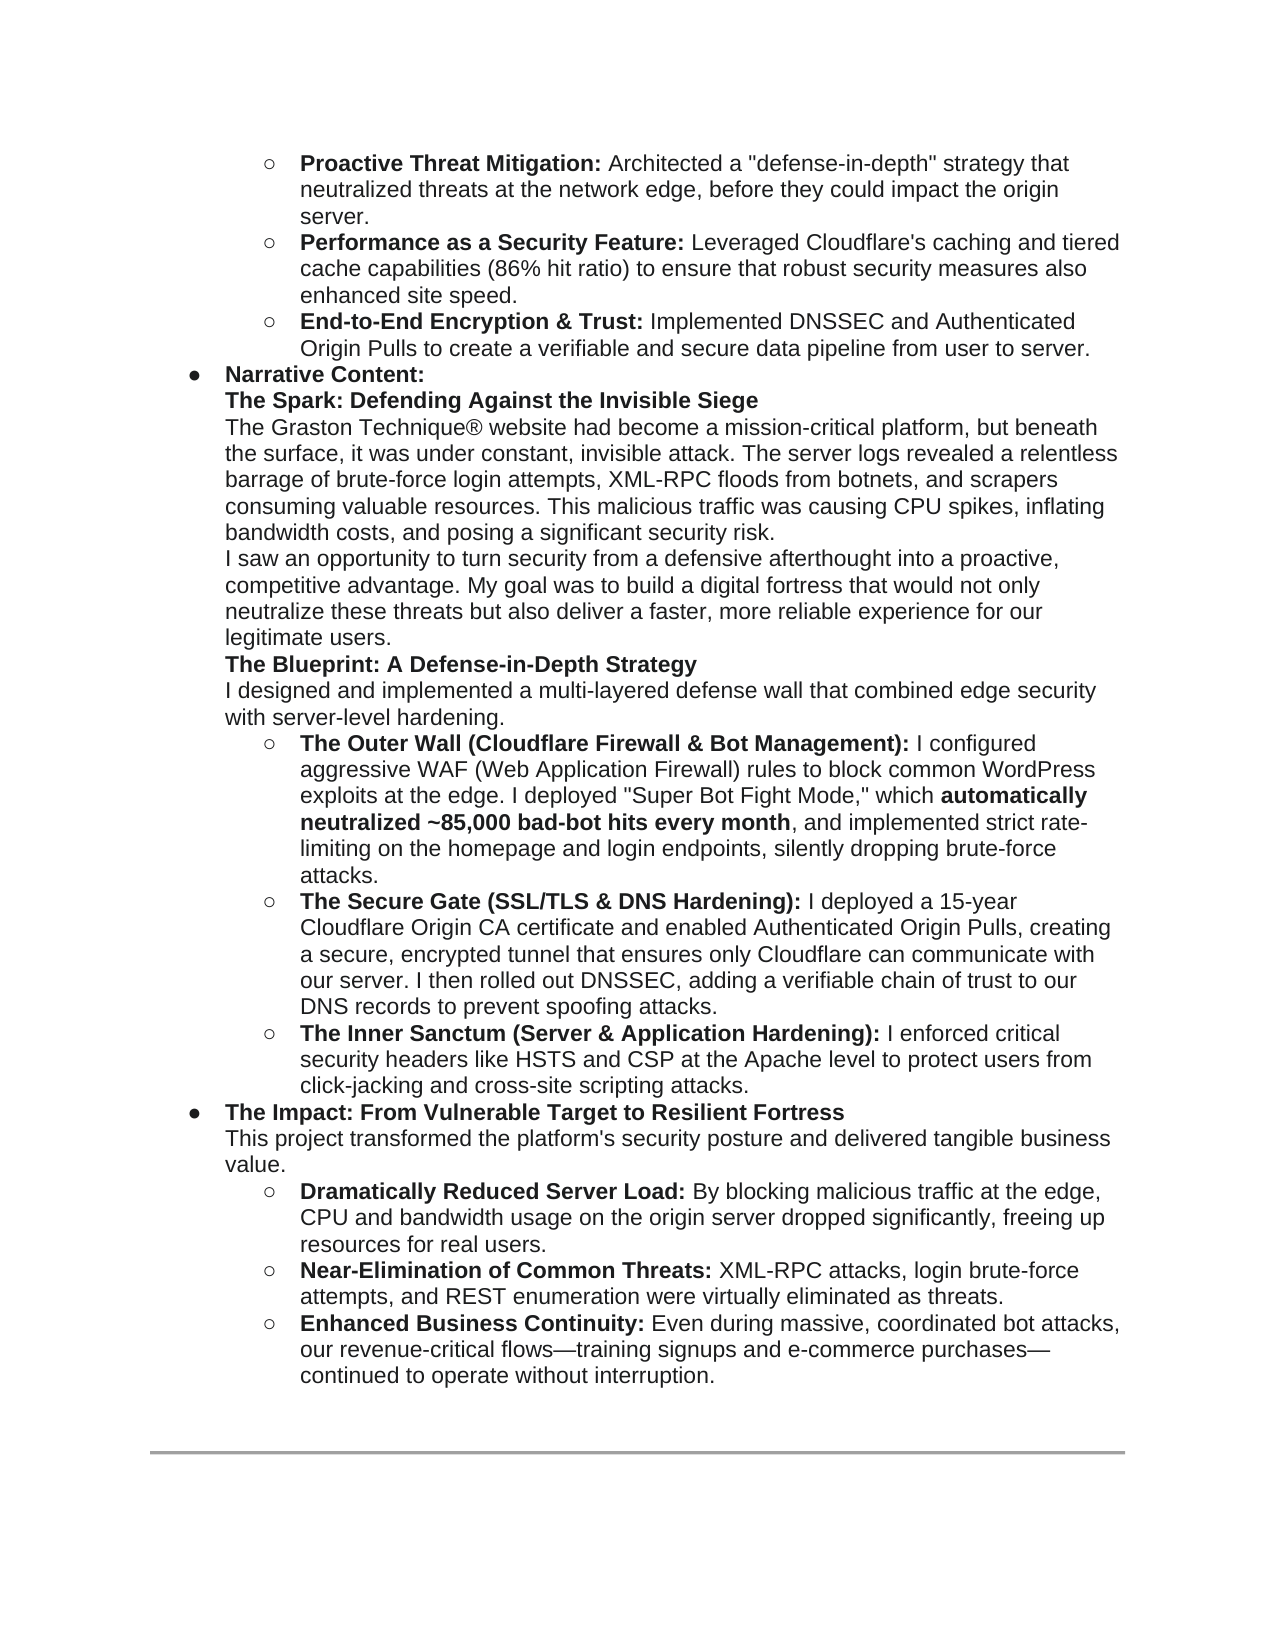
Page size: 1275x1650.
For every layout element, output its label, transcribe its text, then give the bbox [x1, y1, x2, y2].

list Proactive Threat Mitigation: Architected a "defense-in-depth" strategy that neutralized threats at the network edge, before they could impact the origin server. [262, 150, 1125, 229]
list The Impact: From Vulnerable Target to Resilient Fortress This project transformed the platform's security posture and delivered tangible business value. [187, 1099, 1125, 1178]
list Narrative Content: The Spark: Defending Against the Invisible Siege The Graston Technique® website had become a mission-critical platform, but beneath the surface, it was under constant, invisible attack. The server logs revealed a relentless barrage of brute-force login attempts, XML-RPC floods from botnets, and scrapers consuming valuable resources. This malicious traffic was causing CPU spikes, inflating bandwidth costs, and posing a significant security risk. I saw an opportunity to turn security from a defensive afterthought into a proactive, competitive advantage. My goal was to build a digital fortress that would not only neutralize these threats but also deliver a faster, more reliable experience for our legitimate users. The Blueprint: A Defense-in-Depth Strategy I designed and implemented a multi-layered defense wall that combined edge security with server-level hardening. [187, 361, 1125, 730]
list The Secure Gate (SSL/TLS & DNS Hardening): I deployed a 15-year Cloudflare Origin CA certificate and enabled Authenticated Origin Pulls, creating a secure, encrypted tunnel that ensures only Cloudflare can communicate with our server. I then rolled out DNSSEC, adding a verifiable chain of trust to our DNS records to prevent spoofing attacks. [262, 888, 1125, 1020]
list Near-Elimination of Common Threats: XML-RPC attacks, login brute-force attempts, and REST enumeration were virtually eliminated as threats. [262, 1257, 1125, 1309]
list Performance as a Security Feature: Leveraged Cloudflare's caching and tiered cache capabilities (86% hit ratio) to ensure that robust security measures also enhanced site speed. [262, 229, 1125, 308]
list The Inner Sanctum (Server & Application Hardening): I enforced critical security headers like HSTS and CSP at the Apache level to protect users from click-jacking and cross-site scripting attacks. [262, 1020, 1125, 1099]
list The Outer Wall (Cloudflare Firewall & Bot Management): I configured aggressive WAF (Web Application Firewall) rules to block common WordPress exploits at the edge. I deployed "Super Bot Fight Mode," which automatically neutralized ~85,000 bad-bot hits every month, and implemented strict rate-limiting on the homepage and login endpoints, silently dropping brute-force attacks. [262, 730, 1125, 888]
list Enhanced Business Continuity: Even during massive, coordinated bot attacks, our revenue-critical flows—training signups and e-commerce purchases—continued to operate without interruption. [262, 1309, 1125, 1389]
list Dramatically Reduced Server Load: By blocking malicious traffic at the edge, CPU and bandwidth usage on the origin server dropped significantly, freeing up resources for real users. [262, 1178, 1125, 1257]
list End-to-End Encryption & Trust: Implemented DNSSEC and Authenticated Origin Pulls to create a verifiable and secure data pipeline from user to server. [262, 308, 1125, 361]
